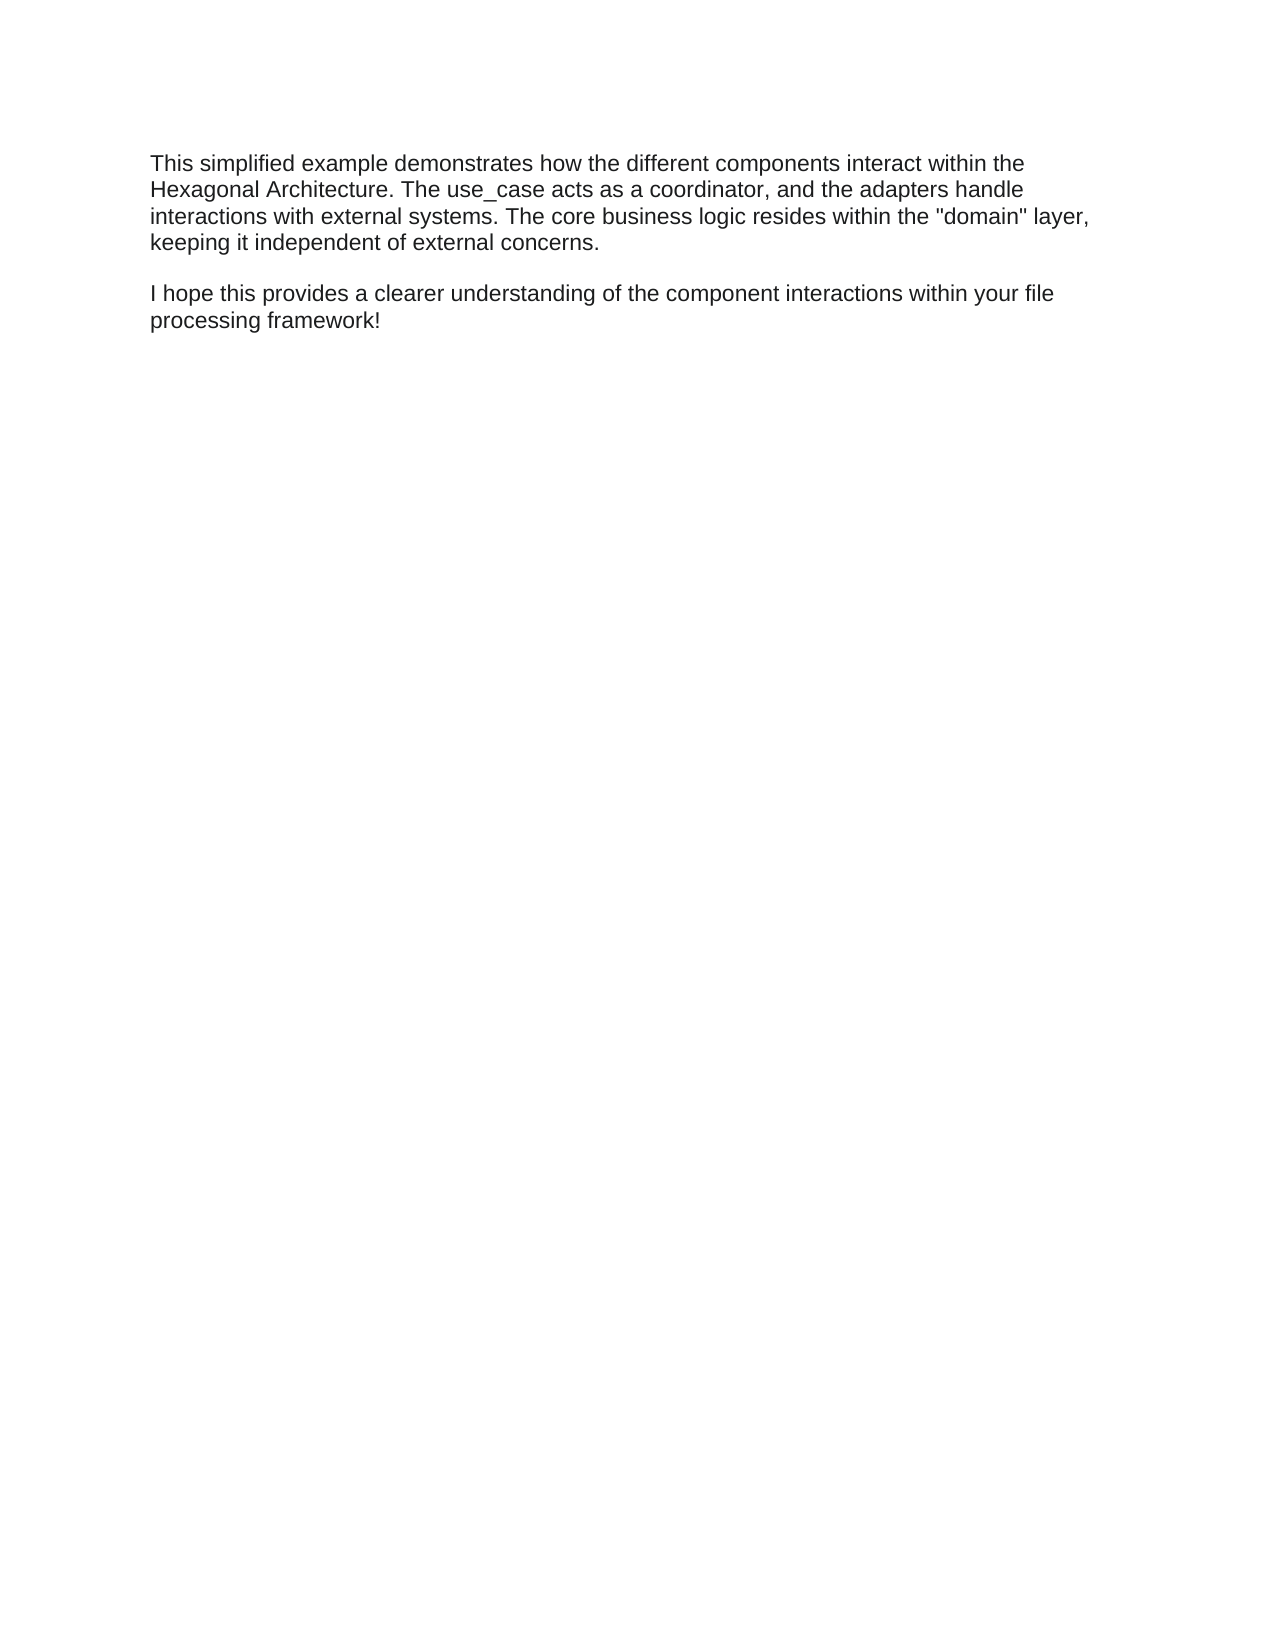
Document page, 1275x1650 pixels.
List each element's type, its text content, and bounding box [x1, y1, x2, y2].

text This simplified example demonstrates how the different components interact within the Hexagonal Architecture. The use_case acts as a coordinator, and the adapters handle interactions with external systems. The core business logic resides within the "domain" layer, keeping it independent of external concerns. [150, 150, 1125, 255]
text I hope this provides a clearer understanding of the component interactions within your file processing framework! [150, 280, 1125, 333]
